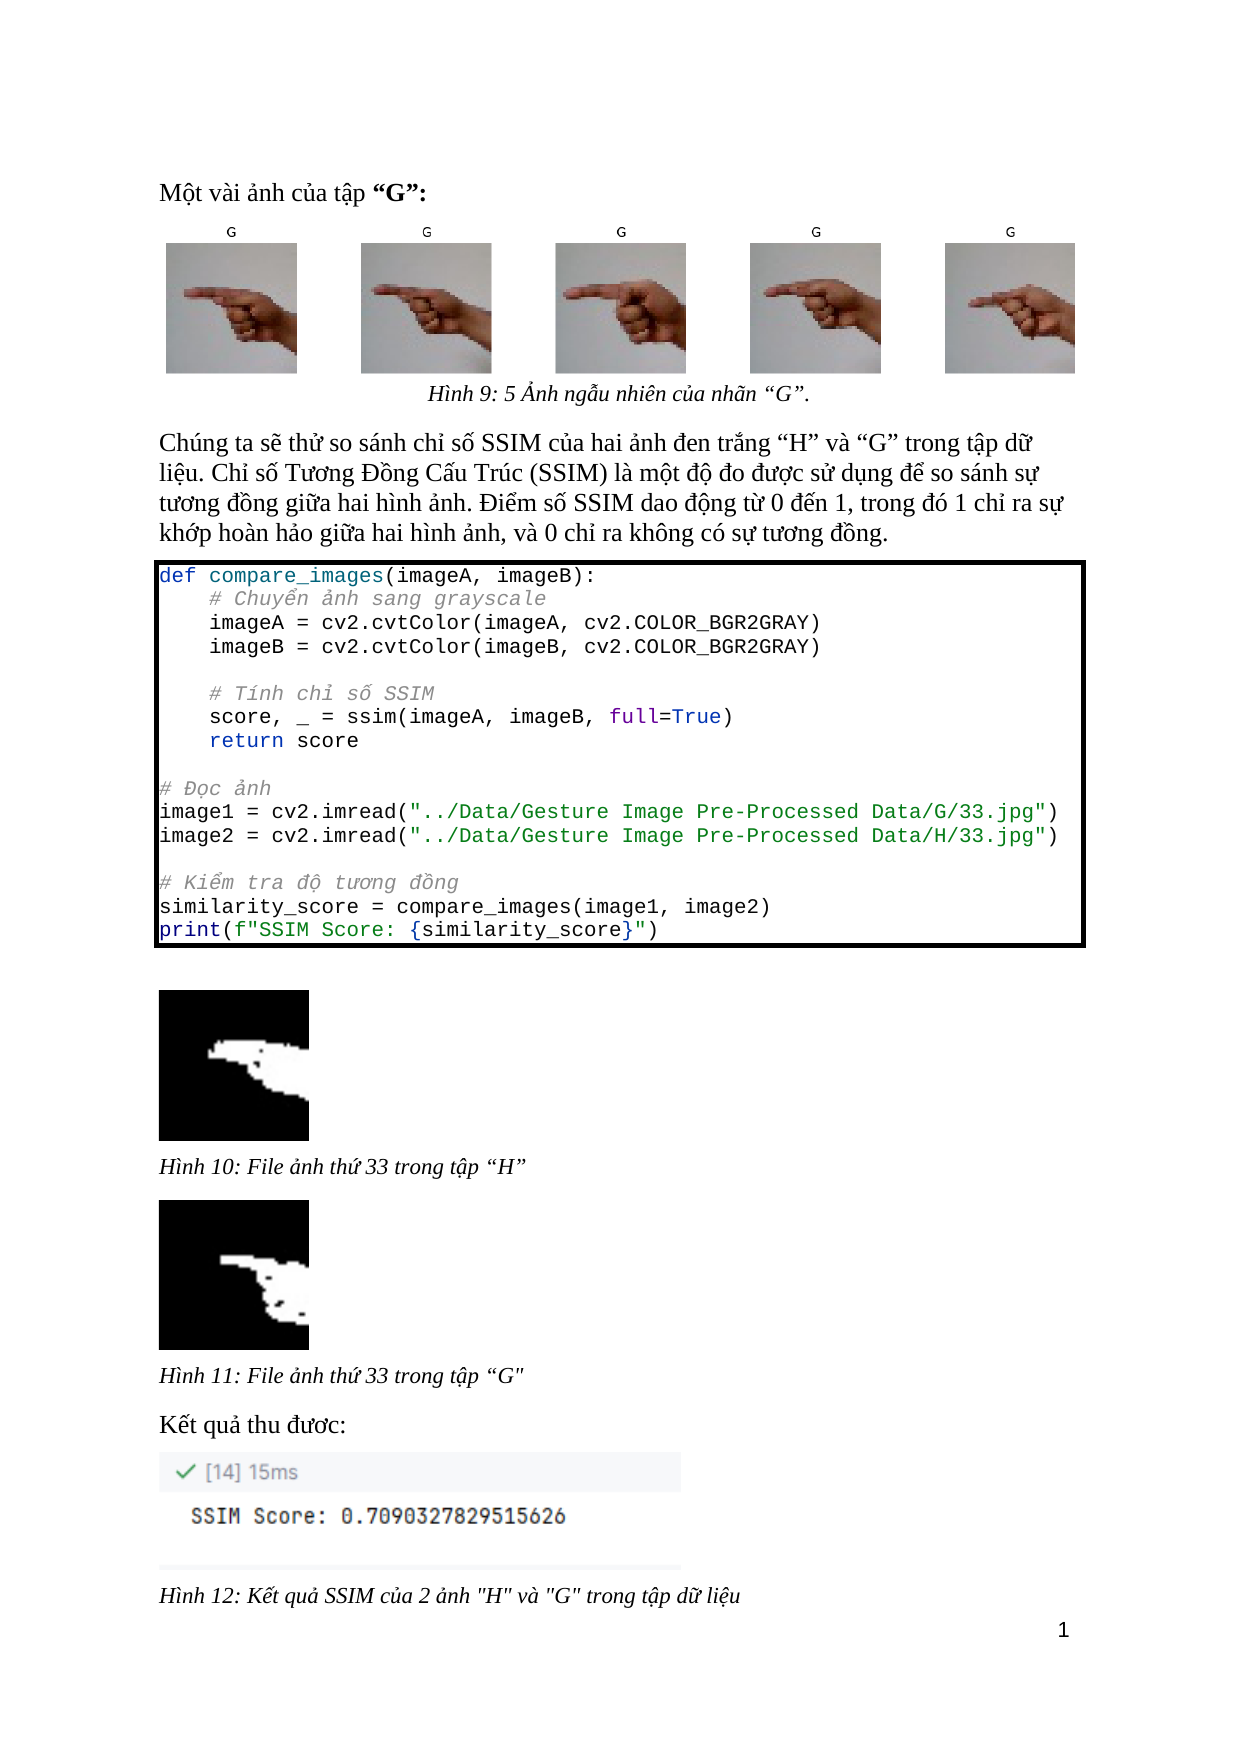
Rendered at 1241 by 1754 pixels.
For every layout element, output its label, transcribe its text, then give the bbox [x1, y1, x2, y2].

picture [158, 219, 1082, 381]
text def compare_images(imageA, imageB): # Chuyển ảnh sang grayscale imageA = cv2.cvtColor(imageA, cv2.COLOR_BGR2GRAY) imageB = cv2.cvtColor(imageB, cv2.COLOR_BGR2GRAY) # Tính chỉ số SSIM score, _ = ssim(imageA, imageB, full=True) return score # Đọc ảnh image1 = cv2.imread("../Data/Gesture Image Pre-Processed Data/G/33.jpg") image2 = cv2.imread("../Data/Gesture Image Pre-Processed Data/H/33.jpg") # Kiểm tra độ tương đồng similarity_score = compare_images(image1, image2) print(f"SSIM Score: {similarity_score}") [159, 565, 1081, 943]
text Chúng ta sẽ thử so sánh chỉ số SSIM của hai ảnh đen trắng “H” và “G” trong tập dữ liệu. Chỉ số Tương Đồng Cấu Trúc (SSIM) là một độ đo được sử dụng để so sánh sự tương đồng giữa hai hình ảnh. Điểm số SSIM dao động từ 0 đến 1, trong đó 1 chỉ ra sự khớp hoàn hảo giữa hai hình ảnh, và 0 chỉ ra không có sự tương đồng. [159, 427, 1081, 547]
text Một vài ảnh của tập “G”: [159, 177, 1081, 207]
picture [158, 1452, 681, 1570]
text Kết quả thu đươc: [159, 1409, 1081, 1439]
picture [158, 990, 309, 1141]
picture [158, 1200, 309, 1350]
